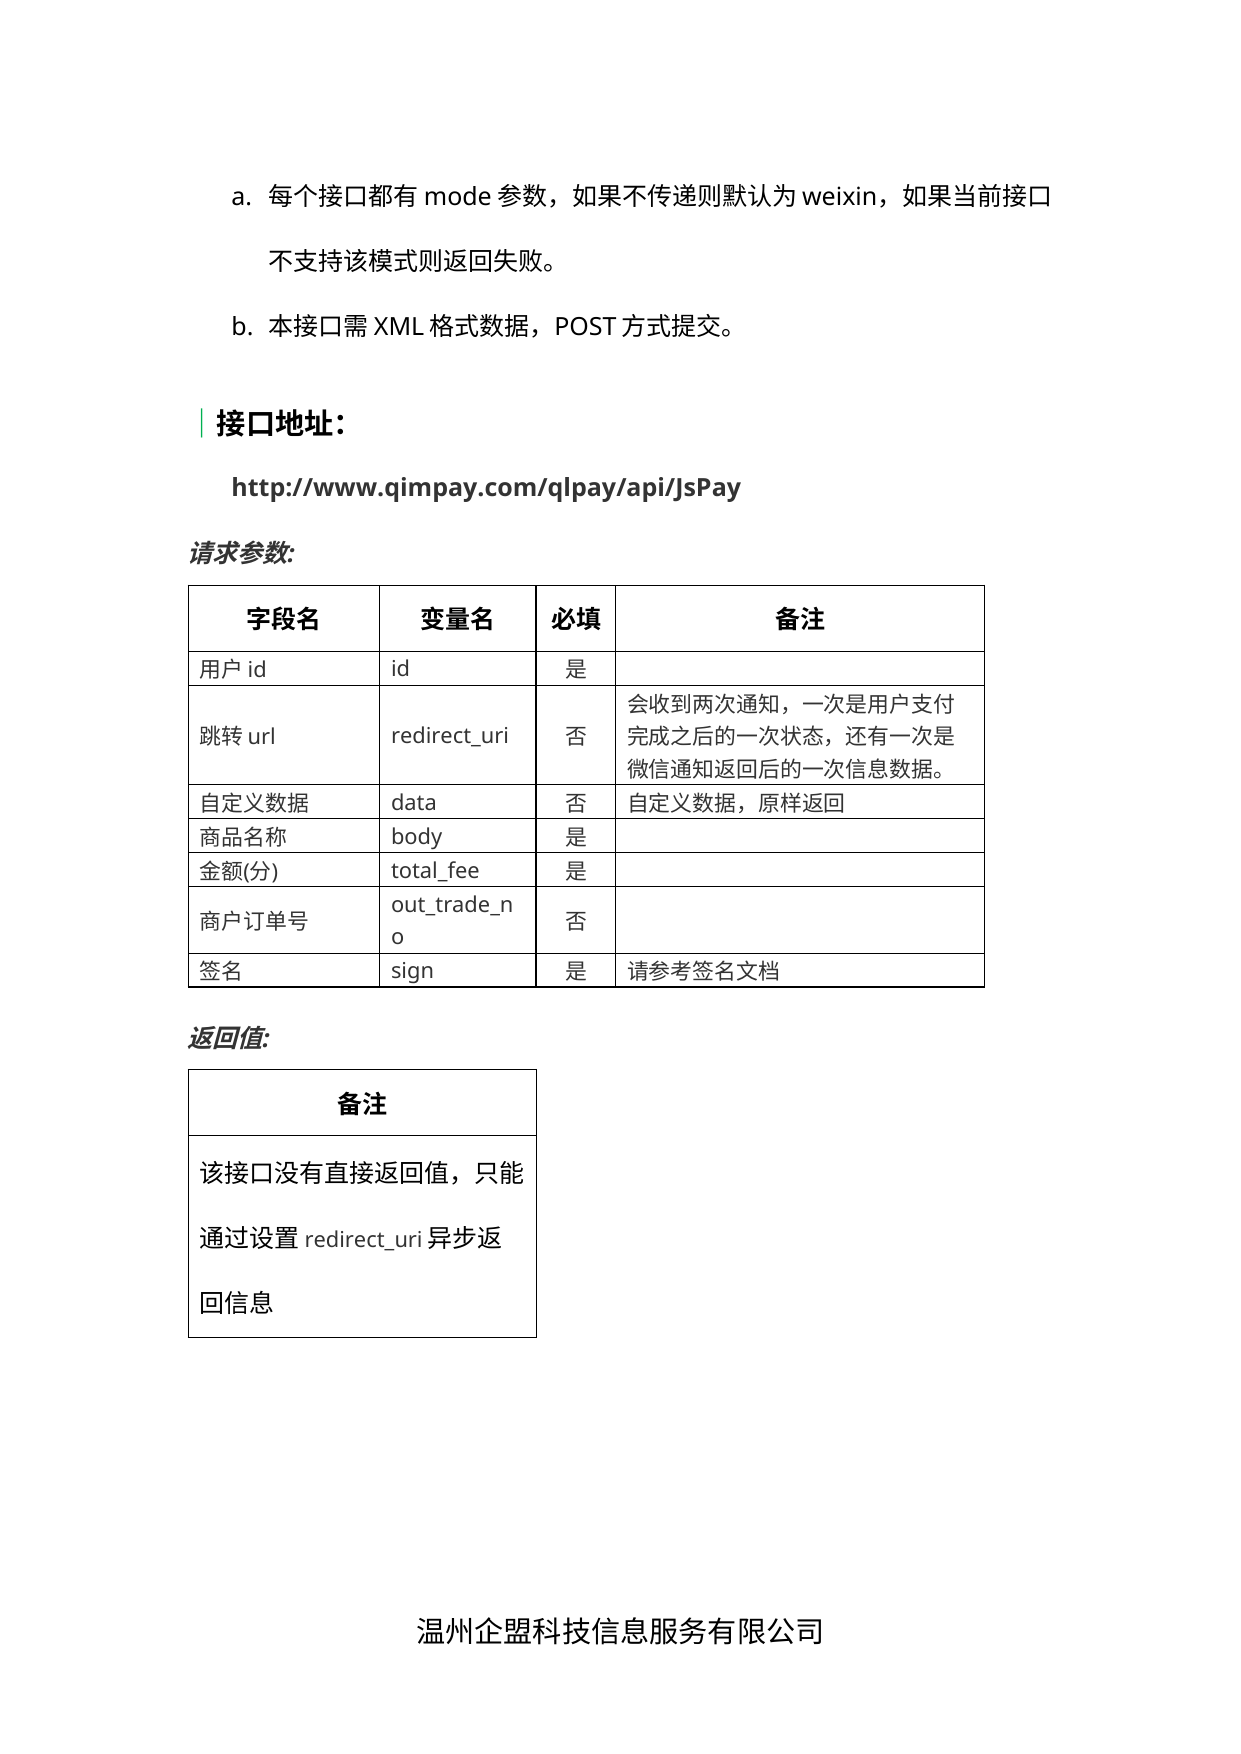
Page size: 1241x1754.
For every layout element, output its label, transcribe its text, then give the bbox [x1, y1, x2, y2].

table_cell 否 [537, 785, 615, 818]
table_cell 是 [537, 954, 615, 986]
text 返回值: [187, 1004, 1053, 1069]
table_cell 自定义数据，原样返回 [616, 785, 984, 818]
table_cell 会收到两次通知，一次是用户支付完成之后的一次状态，还有一次是微信通知返回后的一次信息数据。 [616, 686, 984, 784]
table_cell 金额(分) [189, 853, 379, 886]
table_cell 否 [537, 887, 615, 952]
table_cell 商户订单号 [189, 887, 379, 952]
table_cell 是 [537, 853, 615, 886]
list 本接口需XML格式数据，POST方式提交。 [231, 292, 1053, 357]
list 每个接口都有mode参数，如果不传递则默认为weixin，如果当前接口不支持该模式则返回失败。 [231, 162, 1053, 292]
table_cell 用户id [189, 652, 379, 684]
table_cell 签名 [189, 954, 379, 986]
table_cell [616, 887, 984, 952]
table_cell [616, 819, 984, 852]
table_cell [616, 652, 984, 684]
table_cell 是 [537, 819, 615, 852]
table_cell 否 [537, 686, 615, 784]
text http://www.qimpay.com/qlpay/api/JsPay [187, 454, 1053, 519]
text 请求参数: [187, 519, 1053, 584]
table_cell 商品名称 [189, 819, 379, 852]
table_cell out_trade_no [380, 887, 535, 952]
table_cell data [380, 785, 535, 818]
table_cell 跳转url [189, 686, 379, 784]
table_cell 自定义数据 [189, 785, 379, 818]
table_header 变量名 [380, 586, 535, 651]
table_cell 是 [537, 652, 615, 684]
table_cell id [380, 652, 535, 684]
table_header 备注 [616, 586, 984, 651]
text ｜接口地址： [187, 389, 1053, 454]
table_cell sign [380, 954, 535, 986]
table_cell 请参考签名文档 [616, 954, 984, 986]
table_header 必填 [537, 586, 615, 651]
table_header 备注 [189, 1070, 536, 1135]
table_cell redirect_uri [380, 686, 535, 784]
table_cell total_fee [380, 853, 535, 886]
table_header 字段名 [189, 586, 379, 651]
table_cell [616, 853, 984, 886]
table_cell body [380, 819, 535, 852]
table_cell 该接口没有直接返回值，只能通过设置redirect_uri异步返回信息 [189, 1136, 536, 1337]
